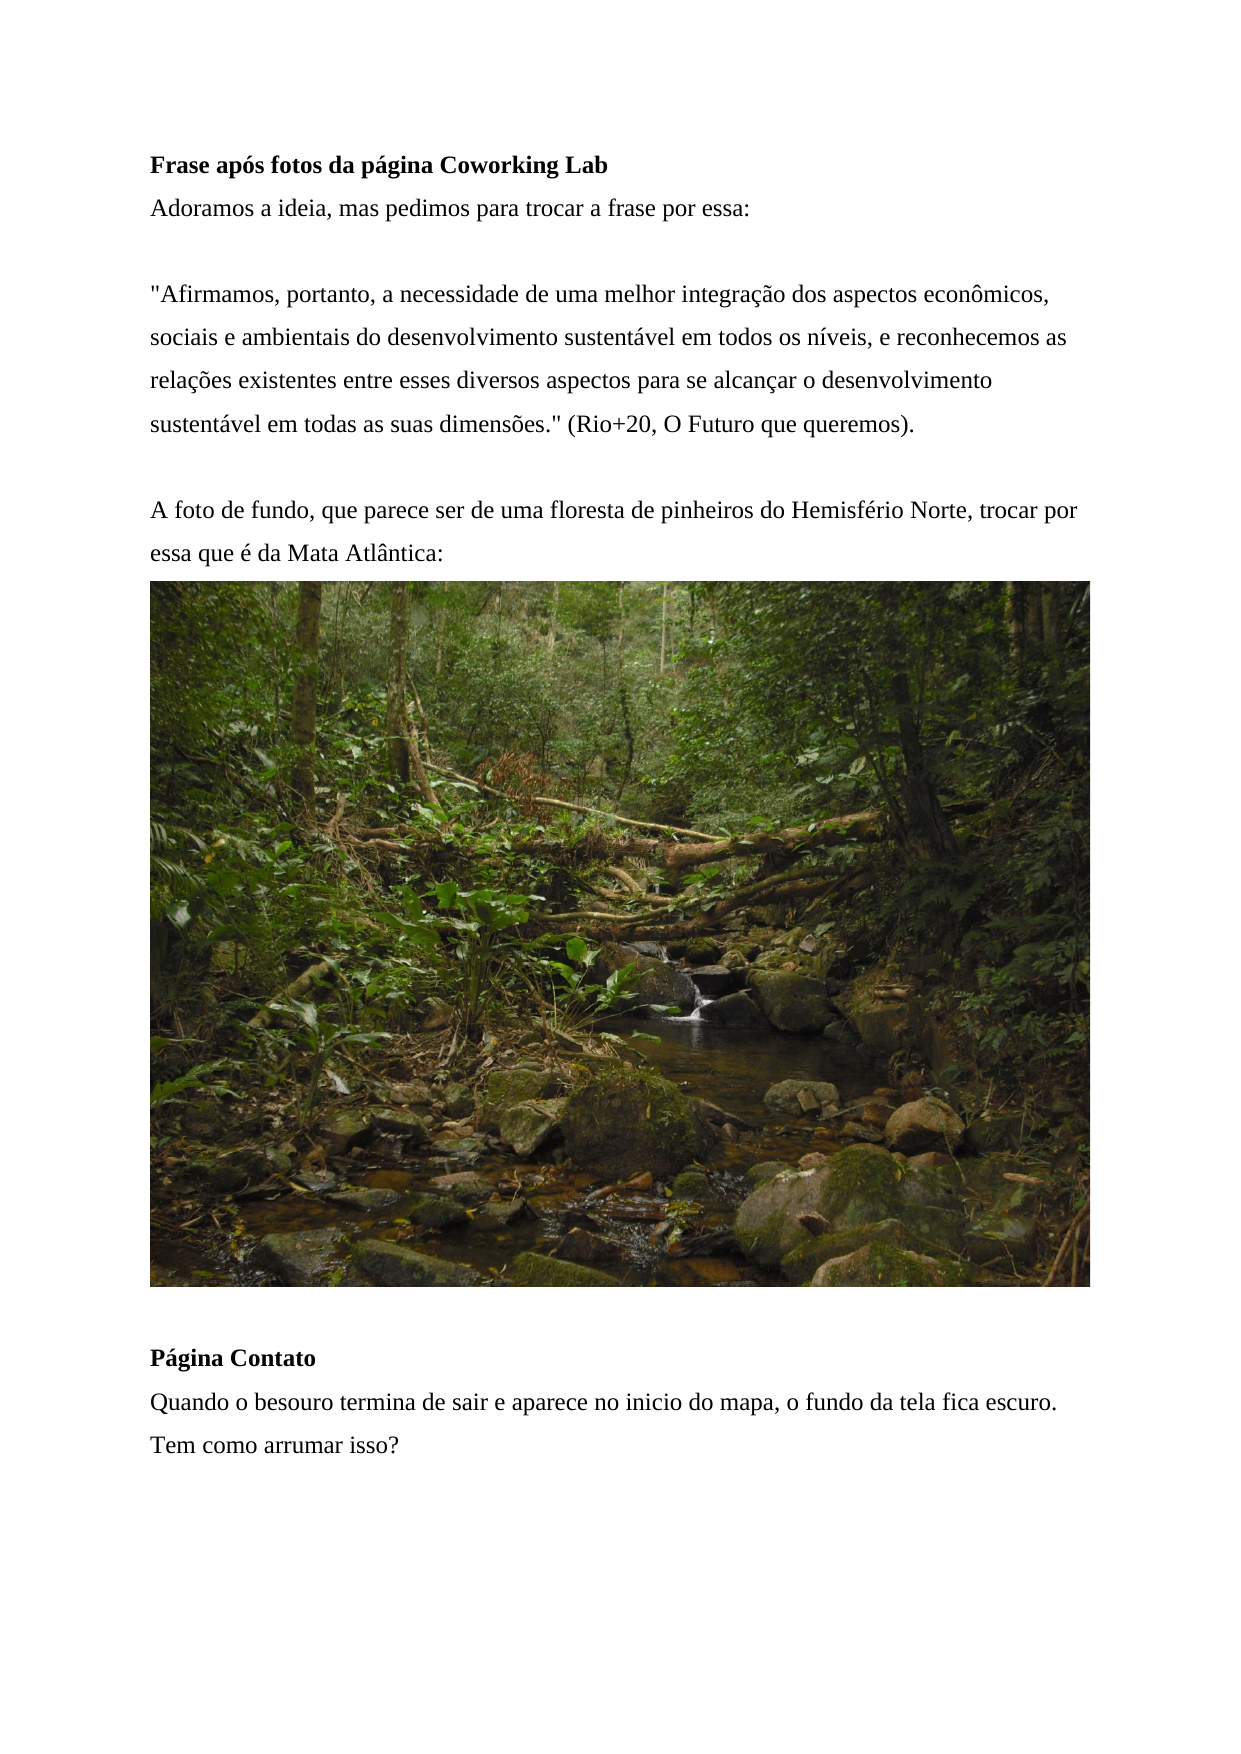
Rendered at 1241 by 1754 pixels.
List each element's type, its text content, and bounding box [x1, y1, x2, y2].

text Página Contato [150, 1343, 1090, 1372]
text A foto de fundo, que parece ser de uma floresta de pinheiros do Hemisfério Norte, trocar por essa que é da Mata Atlântica: [150, 495, 1090, 567]
text Adoramos a ideia, mas pedimos para trocar a frase por essa: [150, 193, 1090, 222]
text "Afirmamos, portanto, a necessidade de uma melhor integração dos aspectos econômicos, sociais e ambientais do desenvolvimento sustentável em todos os níveis, e reconhecemos as relações existentes entre esses diversos aspectos para se alcançar o desenvolvimento sustentável em todas as suas dimensões." (Rio+20, O Futuro que queremos). [150, 279, 1090, 437]
text Frase após fotos da página Coworking Lab [150, 150, 1090, 179]
text Quando o besouro termina de sair e aparece no inicio do mapa, o fundo da tela fica escuro. Tem como arrumar isso? [150, 1387, 1090, 1458]
picture [150, 581, 1091, 1287]
